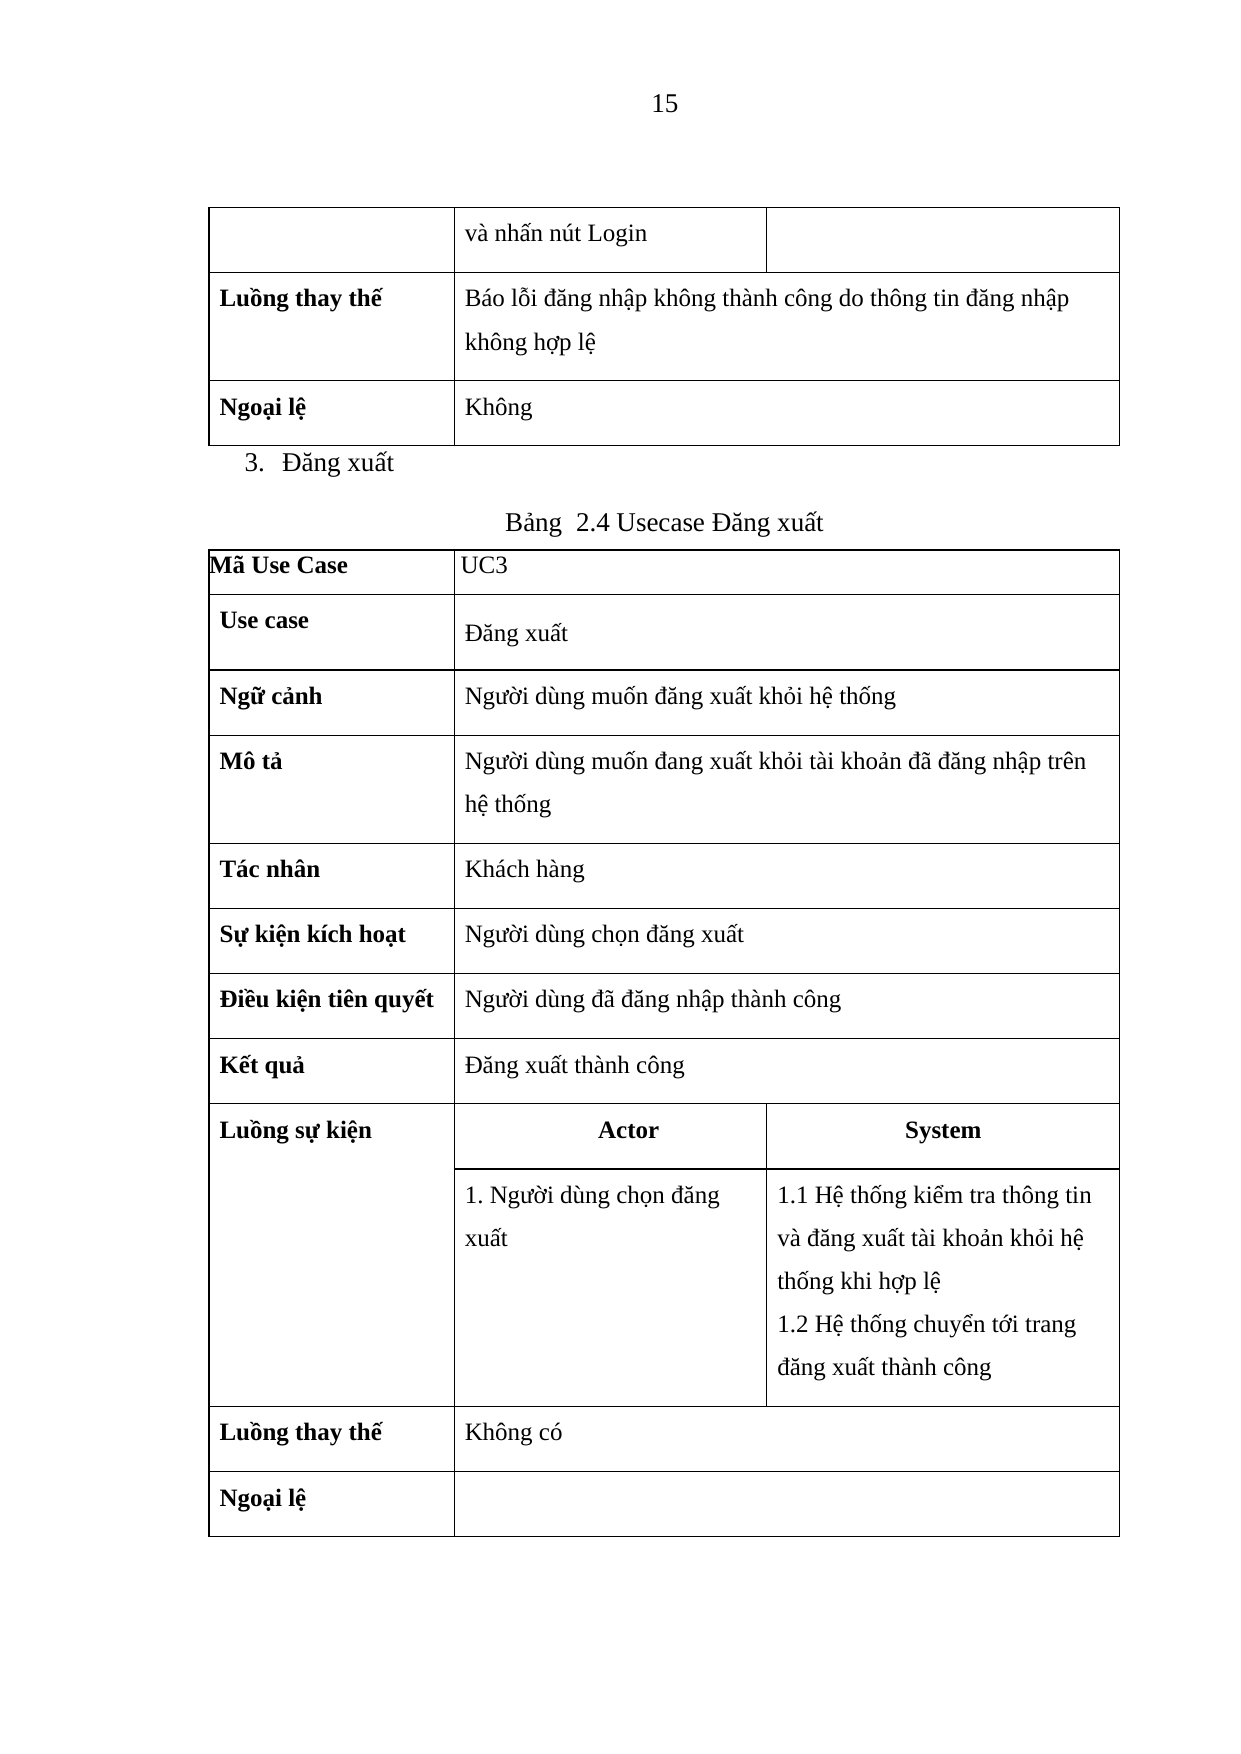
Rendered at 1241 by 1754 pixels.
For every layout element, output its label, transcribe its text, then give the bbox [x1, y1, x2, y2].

table_cell Ngữ cảnh [210, 671, 454, 734]
table_cell Đăng xuất thành công [455, 1039, 1119, 1103]
table_cell Khách hàng [455, 844, 1119, 908]
text Bảng 2.4 Usecase Đăng xuất [207, 506, 1122, 537]
table_cell Luồng sự kiện [210, 1104, 454, 1406]
table_cell Kết quả [210, 1039, 454, 1103]
table_cell Luồng thay thế [210, 273, 454, 380]
table_cell System [767, 1104, 1119, 1168]
table_header Mã Use Case [210, 551, 454, 593]
table_cell Ngoại lệ [210, 381, 454, 445]
table_header UC3 [455, 551, 1119, 593]
table_cell Luồng thay thế [210, 1407, 454, 1471]
list Đăng xuất [244, 446, 1122, 478]
table_cell Use case [210, 595, 454, 669]
table_cell Không [455, 381, 1119, 445]
table_cell Đăng xuất [455, 595, 1119, 669]
table_cell Actor [455, 1104, 766, 1168]
table_cell Sự kiện kích hoạt [210, 909, 454, 973]
table_cell Người dùng chọn đăng xuất [455, 909, 1119, 973]
table_cell Điều kiện tiên quyết [210, 974, 454, 1038]
table_cell Tác nhân [210, 844, 454, 908]
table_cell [767, 208, 1119, 272]
table_cell 1.1 Hệ thống kiểm tra thông tin và đăng xuất tài khoản khỏi hệ thống khi hợp lệ 1.2 Hệ thống chuyển tới trang đăng xuất thành công [767, 1170, 1119, 1406]
table_cell Mô tả [210, 736, 454, 843]
table_cell Báo lỗi đăng nhập không thành công do thông tin đăng nhập không hợp lệ [455, 273, 1119, 380]
table_cell Người dùng muốn đang xuất khỏi tài khoản đã đăng nhập trên hệ thống [455, 736, 1119, 843]
table_cell [455, 1472, 1119, 1536]
table_cell Người dùng muốn đăng xuất khỏi hệ thống [455, 671, 1119, 734]
table_cell Không có [455, 1407, 1119, 1471]
table_cell 1. Người dùng chọn đăng xuất [455, 1170, 766, 1406]
table_cell Người dùng đã đăng nhập thành công [455, 974, 1119, 1038]
table_cell Ngoại lệ [210, 1472, 454, 1536]
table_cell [455, 208, 766, 272]
